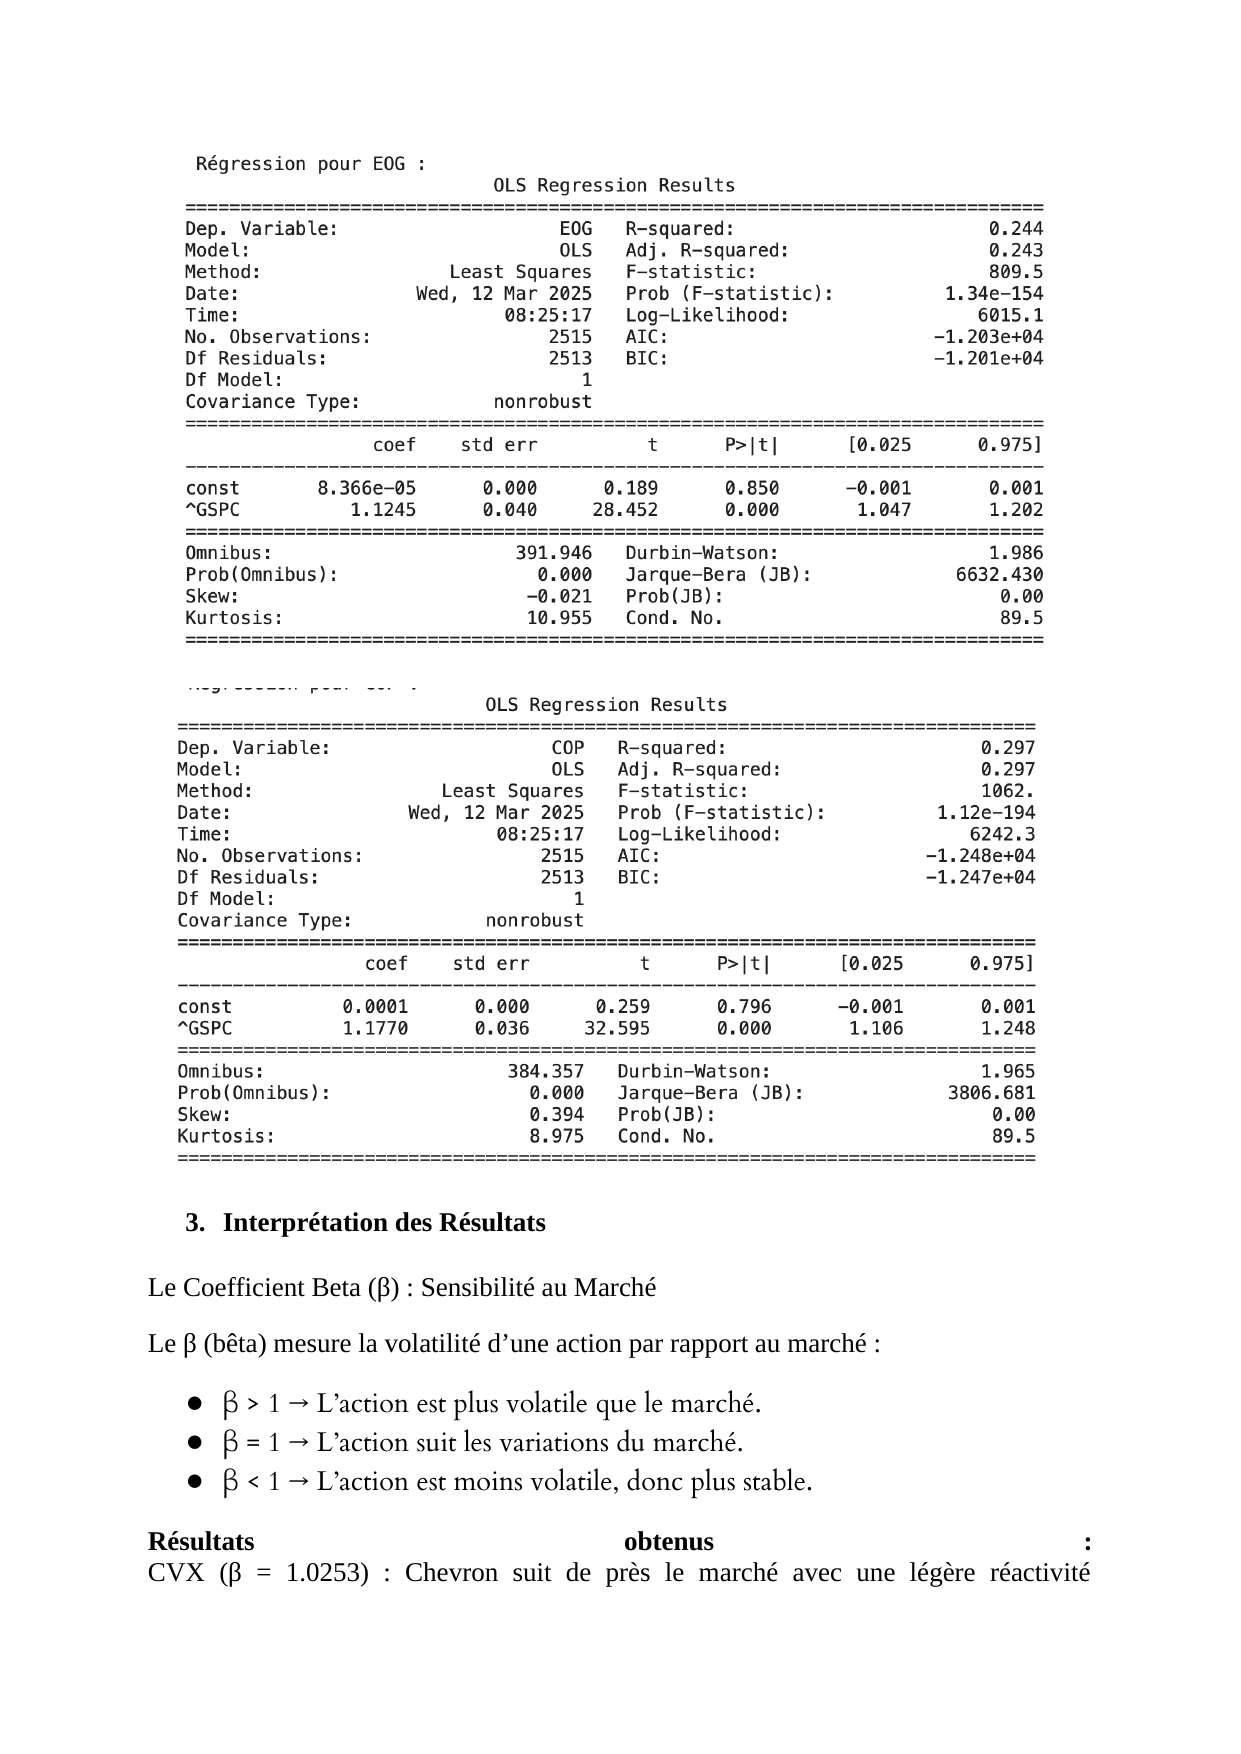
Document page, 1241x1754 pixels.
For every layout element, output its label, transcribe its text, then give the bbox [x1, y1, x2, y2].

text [148, 1525, 1093, 1587]
list Interprétation des Résultats [185, 1206, 1093, 1237]
picture [147, 688, 1093, 1184]
subtitle Le Coefficient Beta (β) : Sensibilité au Marché [148, 1271, 1093, 1302]
picture [147, 147, 1093, 667]
text Le β (bêta) mesure la volatilité d’une action par rapport au marché : [148, 1327, 1093, 1358]
